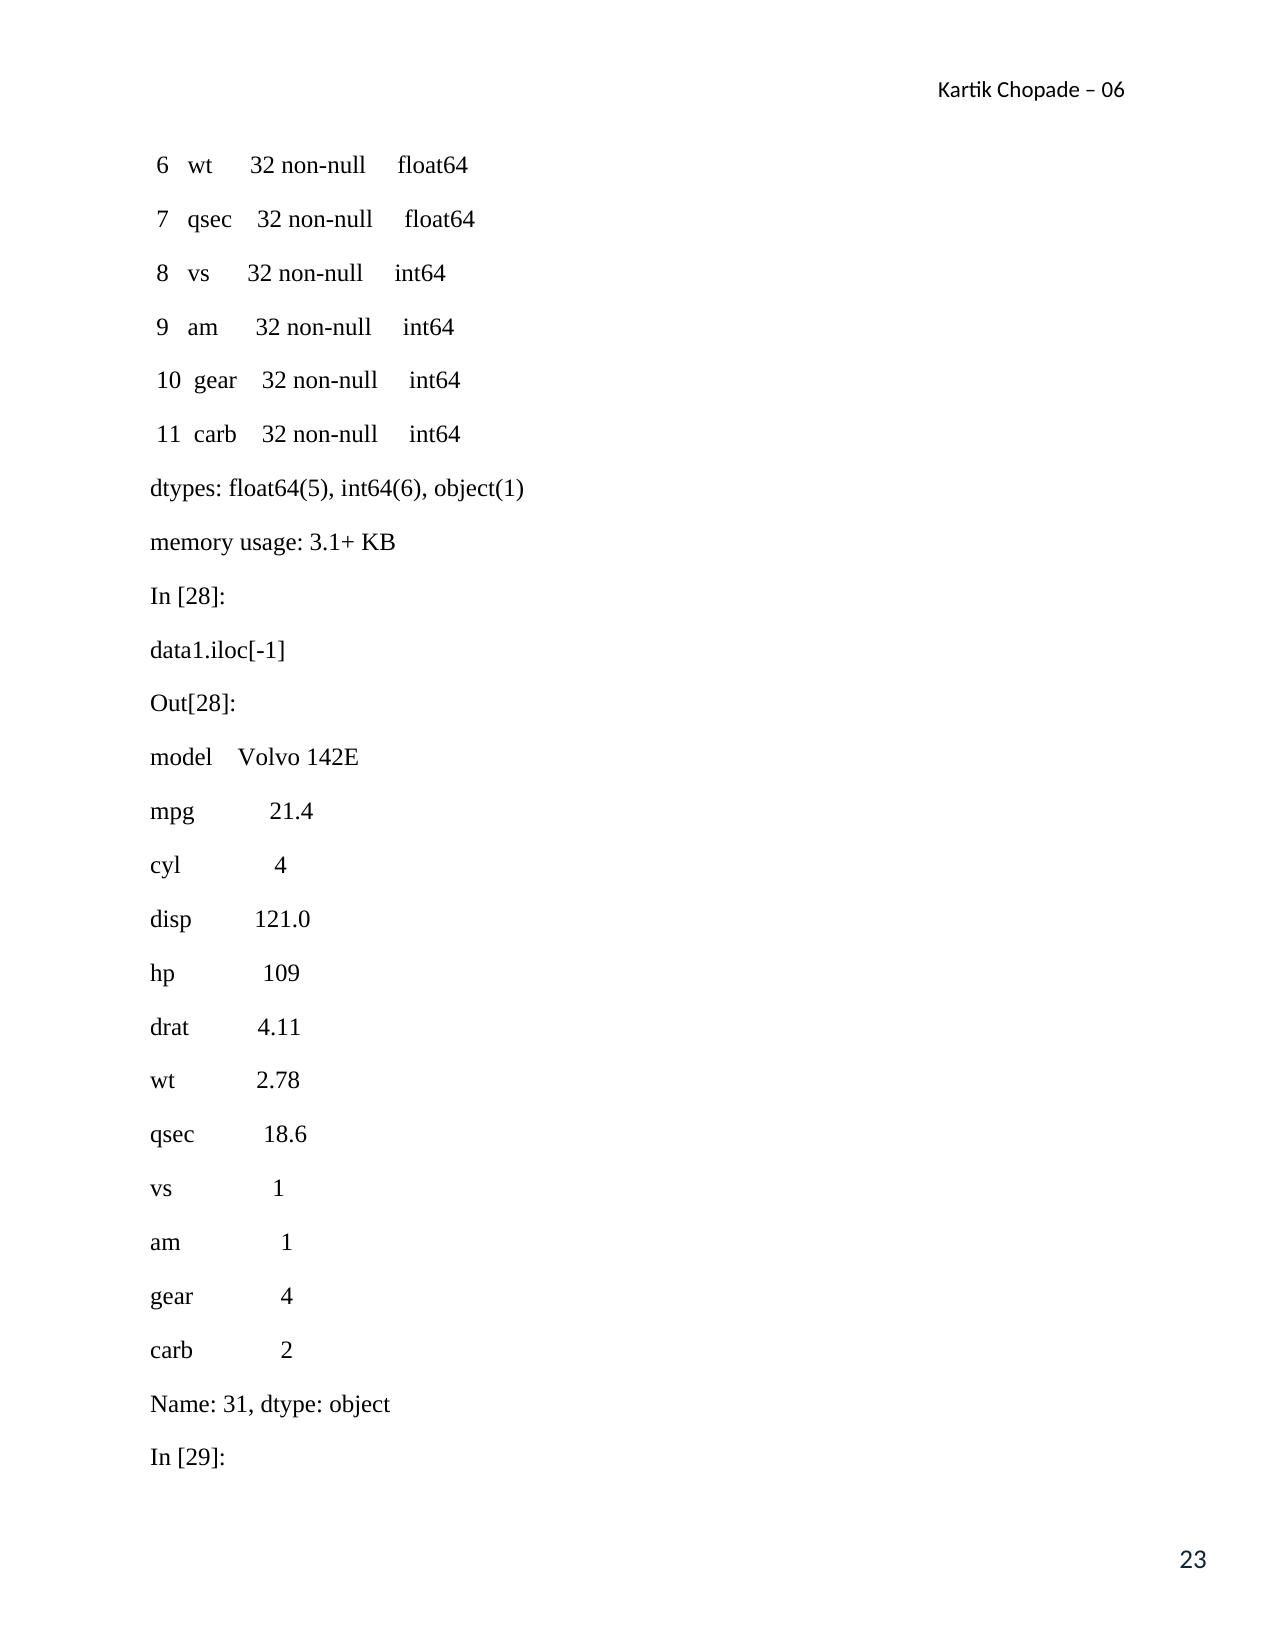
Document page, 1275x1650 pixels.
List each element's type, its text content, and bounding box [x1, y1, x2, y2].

text carb 2 [150, 1335, 1125, 1363]
text 10 gear 32 non-null int64 [150, 365, 1125, 394]
text vs 1 [150, 1173, 1125, 1202]
text am 1 [150, 1227, 1125, 1256]
text Out[28]: [150, 688, 1125, 717]
text cyl 4 [150, 850, 1125, 879]
text 11 carb 32 non-null int64 [150, 419, 1125, 448]
text drat 4.11 [150, 1012, 1125, 1040]
text Name: 31, dtype: object [150, 1389, 1125, 1417]
text disp 121.0 [150, 904, 1125, 933]
text 7 qsec 32 non-null float64 [150, 204, 1125, 233]
text In [29]: [150, 1442, 1125, 1471]
text hp 109 [150, 958, 1125, 987]
text data1.iloc[-1] [150, 635, 1125, 663]
text wt 2.78 [150, 1066, 1125, 1094]
text model Volvo 142E [150, 742, 1125, 771]
text In [28]: [150, 581, 1125, 609]
text 8 vs 32 non-null int64 [150, 258, 1125, 286]
text qsec 18.6 [150, 1119, 1125, 1148]
text dtypes: float64(5), int64(6), object(1) [150, 473, 1125, 502]
text 9 am 32 non-null int64 [150, 312, 1125, 340]
text memory usage: 3.1+ KB [150, 527, 1125, 556]
text gear 4 [150, 1281, 1125, 1310]
text 6 wt 32 non-null float64 [150, 150, 1125, 179]
text mpg 21.4 [150, 796, 1125, 825]
